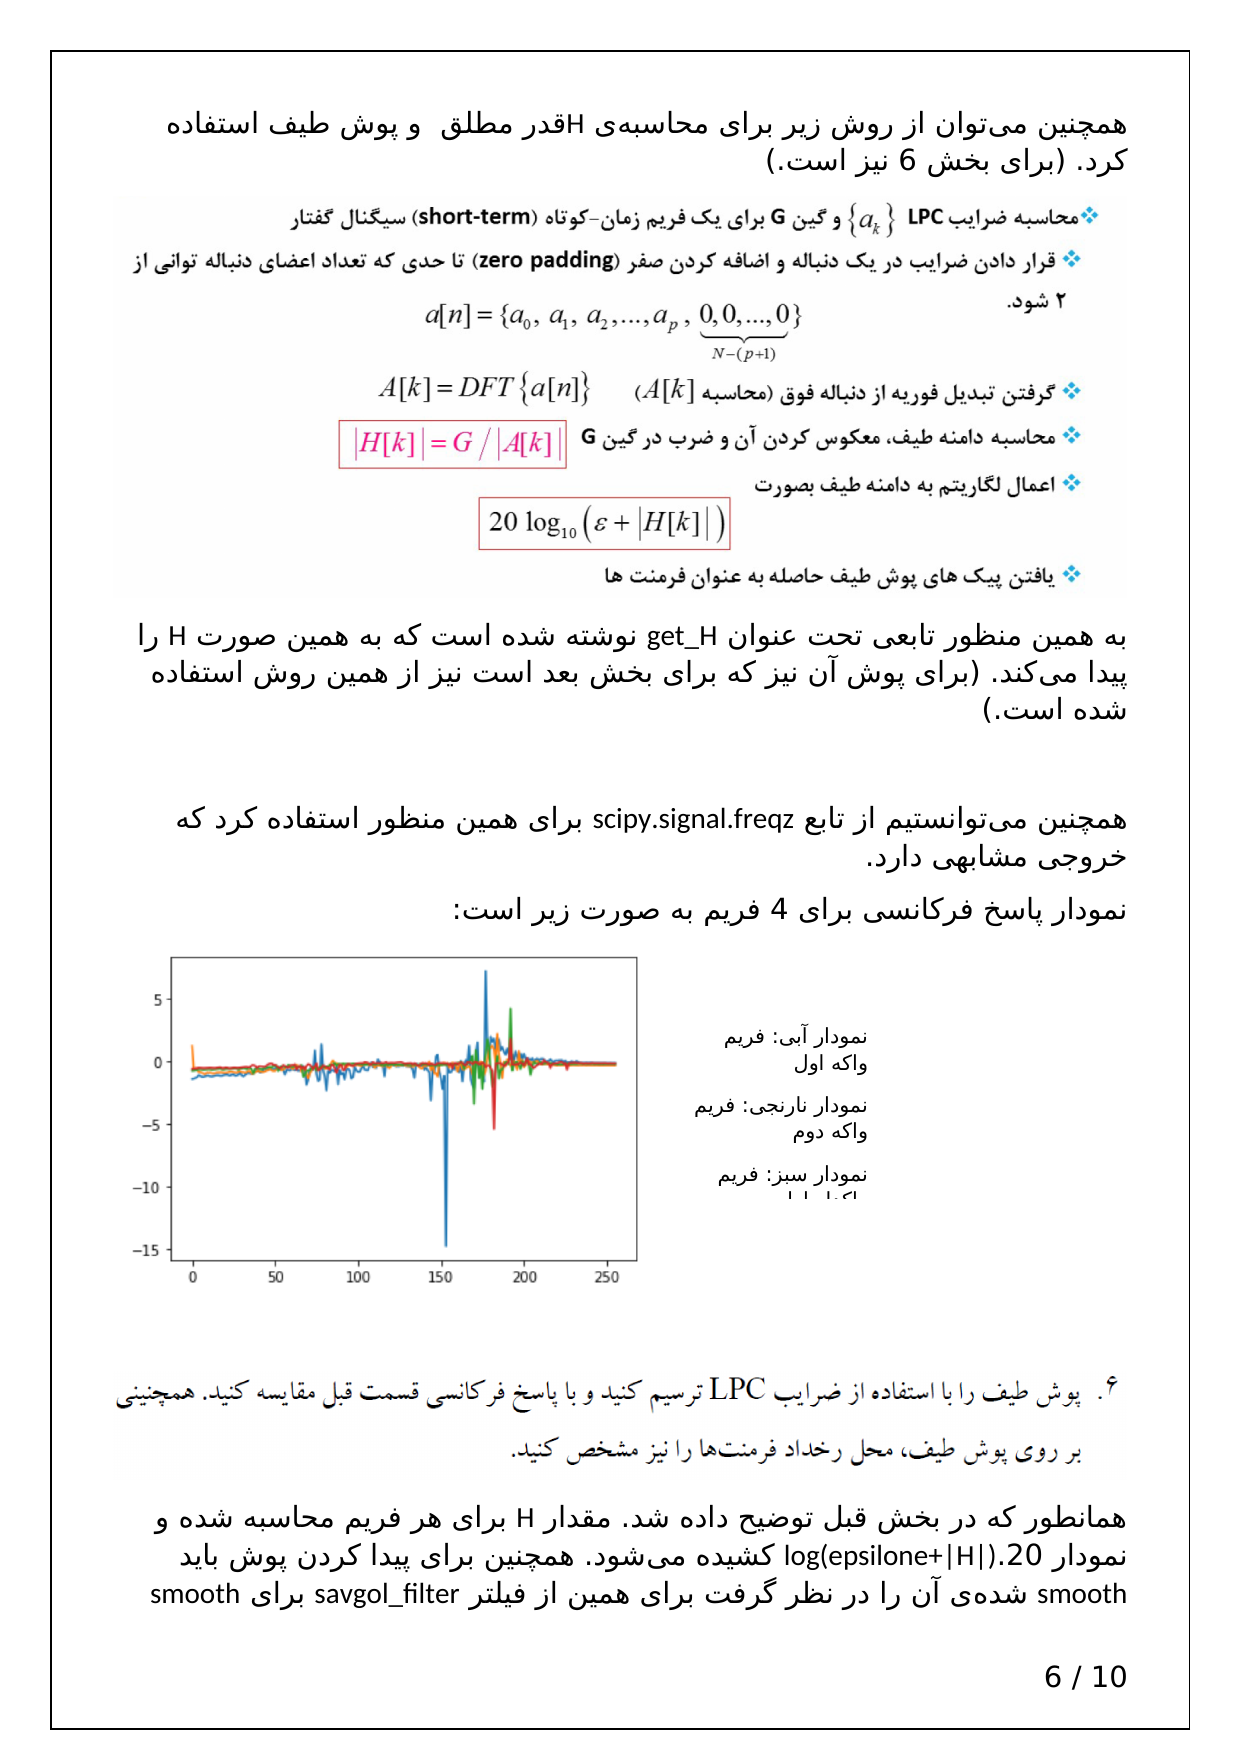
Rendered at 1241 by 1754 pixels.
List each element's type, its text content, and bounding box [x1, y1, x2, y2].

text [112, 1499, 1128, 1611]
picture [112, 945, 710, 1297]
text همچنین می‌توانستیم از تابع scipy.signal.freqz برای همین منظور استفاده کرد که خروجی مشابهی دارد. [112, 801, 1128, 873]
text به همین منظور تابعی تحت عنوان get_H نوشته شده است که به همین صورت H را پیدا می‌کند. (برای پوش آن نیز که برای بخش بعد است نیز از همین روش استفاده شده است.) [112, 617, 1128, 726]
picture [112, 196, 1128, 598]
text نمودار پاسخ فرکانسی برای 4 فریم به صورت زیر است: [112, 892, 1128, 926]
picture [112, 1371, 1128, 1480]
text همچنین می‌توان از روش زیر برای محاسبه‌ی Hقدر مطلق و پوش طیف استفاده کرد. (برای بخش 6 نیز است.) [112, 105, 1128, 177]
